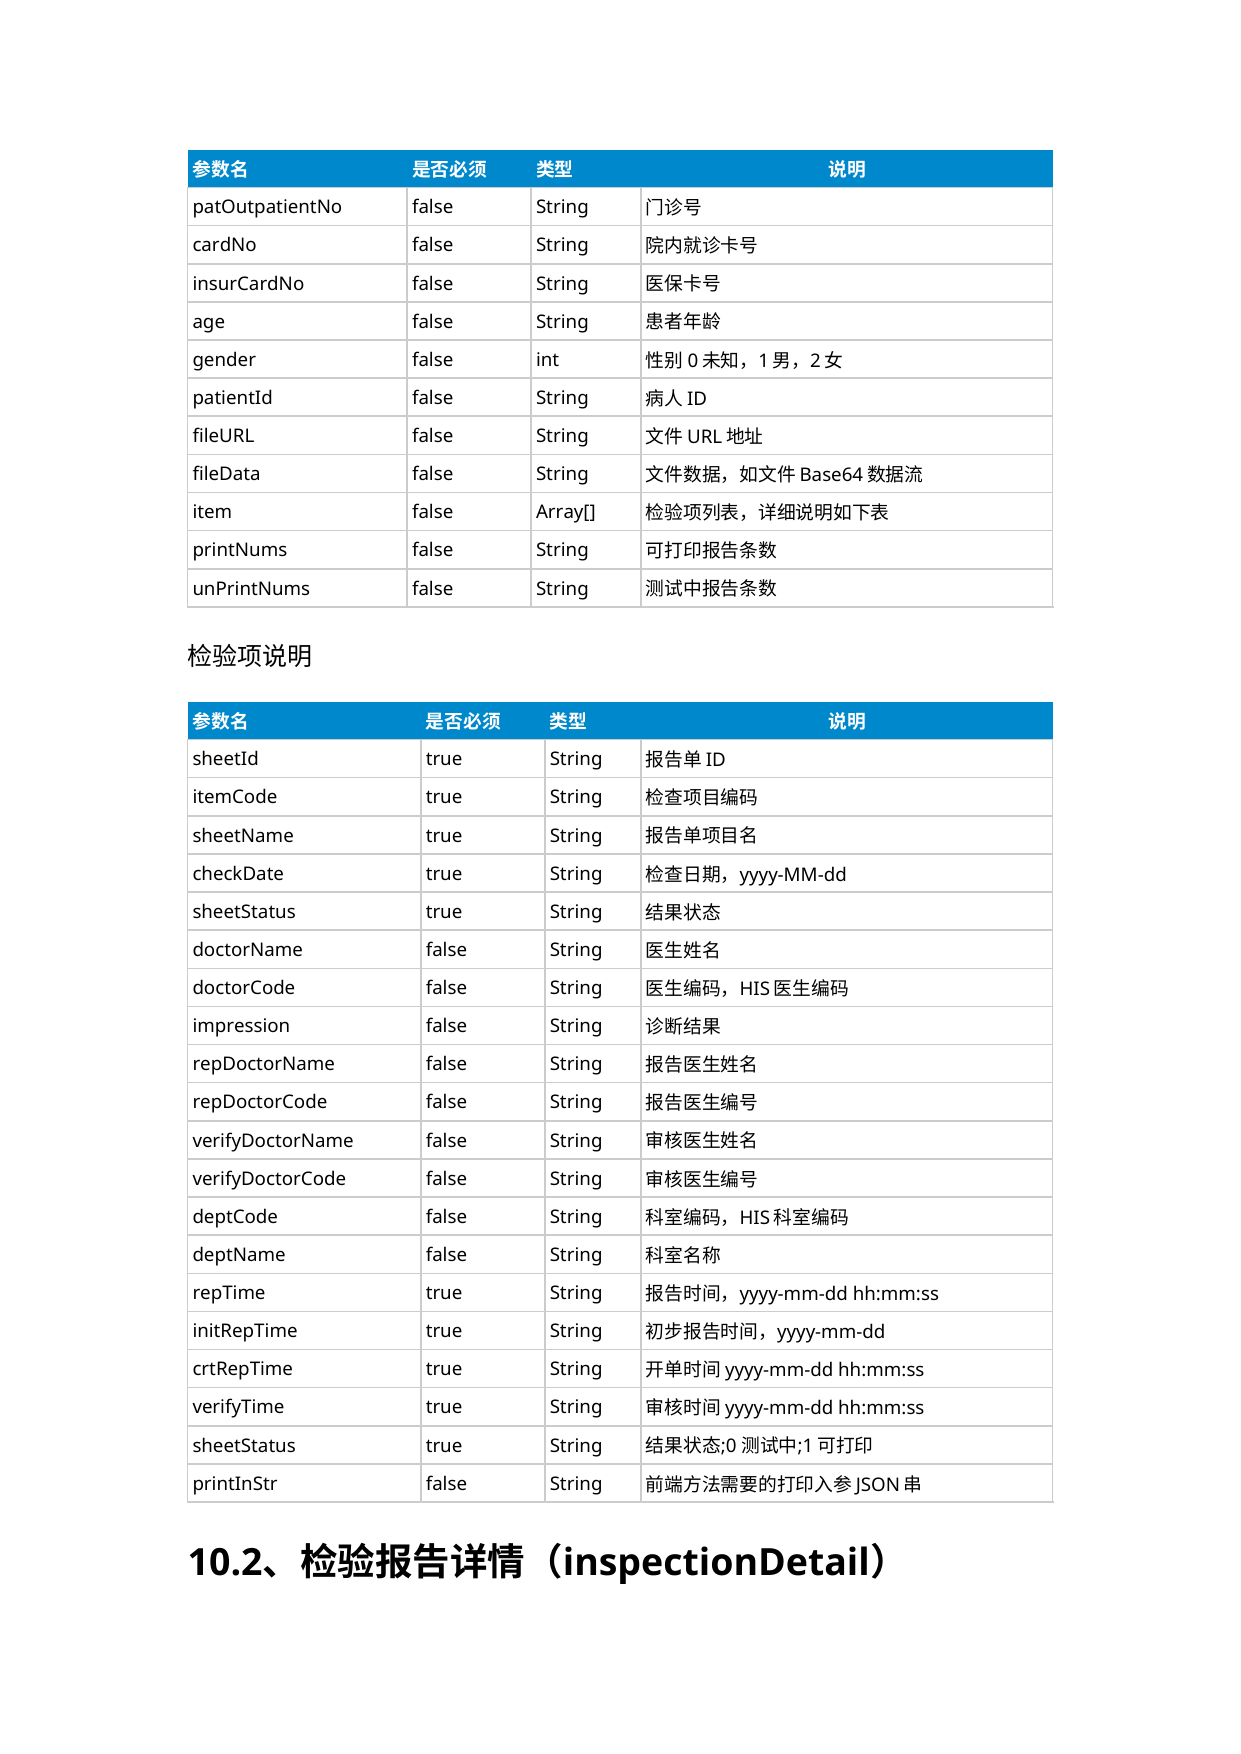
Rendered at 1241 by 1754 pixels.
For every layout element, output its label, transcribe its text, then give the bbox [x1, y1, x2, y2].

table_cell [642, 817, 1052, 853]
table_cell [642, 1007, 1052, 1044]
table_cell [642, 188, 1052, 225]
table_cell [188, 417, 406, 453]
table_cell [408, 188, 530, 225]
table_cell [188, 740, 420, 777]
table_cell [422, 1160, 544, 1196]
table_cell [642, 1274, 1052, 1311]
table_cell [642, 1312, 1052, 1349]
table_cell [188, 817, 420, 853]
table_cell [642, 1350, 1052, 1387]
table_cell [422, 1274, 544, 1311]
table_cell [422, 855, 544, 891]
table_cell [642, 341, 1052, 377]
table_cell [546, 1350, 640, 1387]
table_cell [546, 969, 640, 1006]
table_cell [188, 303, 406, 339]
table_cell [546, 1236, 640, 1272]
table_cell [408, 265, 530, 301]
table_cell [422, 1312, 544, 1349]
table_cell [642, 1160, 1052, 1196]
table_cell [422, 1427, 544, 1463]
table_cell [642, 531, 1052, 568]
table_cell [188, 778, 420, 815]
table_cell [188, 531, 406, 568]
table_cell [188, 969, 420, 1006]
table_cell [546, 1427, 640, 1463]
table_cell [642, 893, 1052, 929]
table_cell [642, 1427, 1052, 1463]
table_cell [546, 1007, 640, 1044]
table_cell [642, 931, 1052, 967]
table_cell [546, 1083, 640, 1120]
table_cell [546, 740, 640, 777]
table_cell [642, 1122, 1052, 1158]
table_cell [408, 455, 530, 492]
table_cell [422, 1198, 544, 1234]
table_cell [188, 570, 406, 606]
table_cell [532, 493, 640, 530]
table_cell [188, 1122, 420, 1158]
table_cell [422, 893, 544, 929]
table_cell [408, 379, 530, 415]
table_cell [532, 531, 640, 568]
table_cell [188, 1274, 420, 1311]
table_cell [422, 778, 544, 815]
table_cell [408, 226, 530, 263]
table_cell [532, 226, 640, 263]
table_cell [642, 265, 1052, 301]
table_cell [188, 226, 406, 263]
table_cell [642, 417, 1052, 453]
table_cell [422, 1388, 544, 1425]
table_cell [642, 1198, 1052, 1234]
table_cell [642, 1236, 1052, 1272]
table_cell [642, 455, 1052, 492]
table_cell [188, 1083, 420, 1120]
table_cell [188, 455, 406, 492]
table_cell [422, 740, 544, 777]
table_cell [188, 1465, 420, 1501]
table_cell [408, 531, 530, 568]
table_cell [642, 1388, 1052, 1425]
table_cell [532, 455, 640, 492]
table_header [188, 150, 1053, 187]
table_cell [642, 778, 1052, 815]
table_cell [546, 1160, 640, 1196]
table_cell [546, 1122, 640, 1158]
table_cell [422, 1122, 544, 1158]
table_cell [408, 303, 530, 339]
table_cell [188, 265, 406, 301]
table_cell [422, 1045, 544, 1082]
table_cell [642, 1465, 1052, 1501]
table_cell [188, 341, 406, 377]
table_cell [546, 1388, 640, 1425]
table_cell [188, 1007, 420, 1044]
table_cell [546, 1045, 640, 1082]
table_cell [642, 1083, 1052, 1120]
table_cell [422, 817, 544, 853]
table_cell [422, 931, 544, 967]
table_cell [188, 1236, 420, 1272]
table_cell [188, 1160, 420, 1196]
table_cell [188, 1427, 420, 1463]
subtitle 10.2、检验报告详情（inspectionDetail） [187, 1532, 1053, 1586]
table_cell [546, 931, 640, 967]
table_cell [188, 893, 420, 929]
text 检验项说明 [187, 637, 1053, 673]
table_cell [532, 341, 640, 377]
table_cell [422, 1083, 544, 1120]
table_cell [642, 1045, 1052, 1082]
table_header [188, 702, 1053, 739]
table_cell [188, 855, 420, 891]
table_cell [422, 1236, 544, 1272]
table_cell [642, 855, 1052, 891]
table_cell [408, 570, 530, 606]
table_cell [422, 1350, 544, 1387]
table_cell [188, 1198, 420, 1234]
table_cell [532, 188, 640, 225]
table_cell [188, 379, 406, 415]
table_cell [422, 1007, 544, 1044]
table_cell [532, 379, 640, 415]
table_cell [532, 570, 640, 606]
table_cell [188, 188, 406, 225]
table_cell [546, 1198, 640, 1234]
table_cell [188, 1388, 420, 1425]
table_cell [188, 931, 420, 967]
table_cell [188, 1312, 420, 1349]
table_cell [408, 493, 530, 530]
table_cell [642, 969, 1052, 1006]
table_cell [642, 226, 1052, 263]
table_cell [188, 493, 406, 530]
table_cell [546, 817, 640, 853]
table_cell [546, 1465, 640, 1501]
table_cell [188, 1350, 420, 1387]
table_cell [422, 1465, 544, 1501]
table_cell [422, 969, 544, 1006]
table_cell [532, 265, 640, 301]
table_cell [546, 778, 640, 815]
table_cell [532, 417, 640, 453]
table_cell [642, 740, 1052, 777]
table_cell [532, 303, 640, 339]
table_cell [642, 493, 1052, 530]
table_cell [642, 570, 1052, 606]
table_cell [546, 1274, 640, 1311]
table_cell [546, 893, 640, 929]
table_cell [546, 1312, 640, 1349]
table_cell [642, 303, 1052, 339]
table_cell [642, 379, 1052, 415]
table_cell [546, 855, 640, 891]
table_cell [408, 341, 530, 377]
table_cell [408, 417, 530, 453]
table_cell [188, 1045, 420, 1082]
